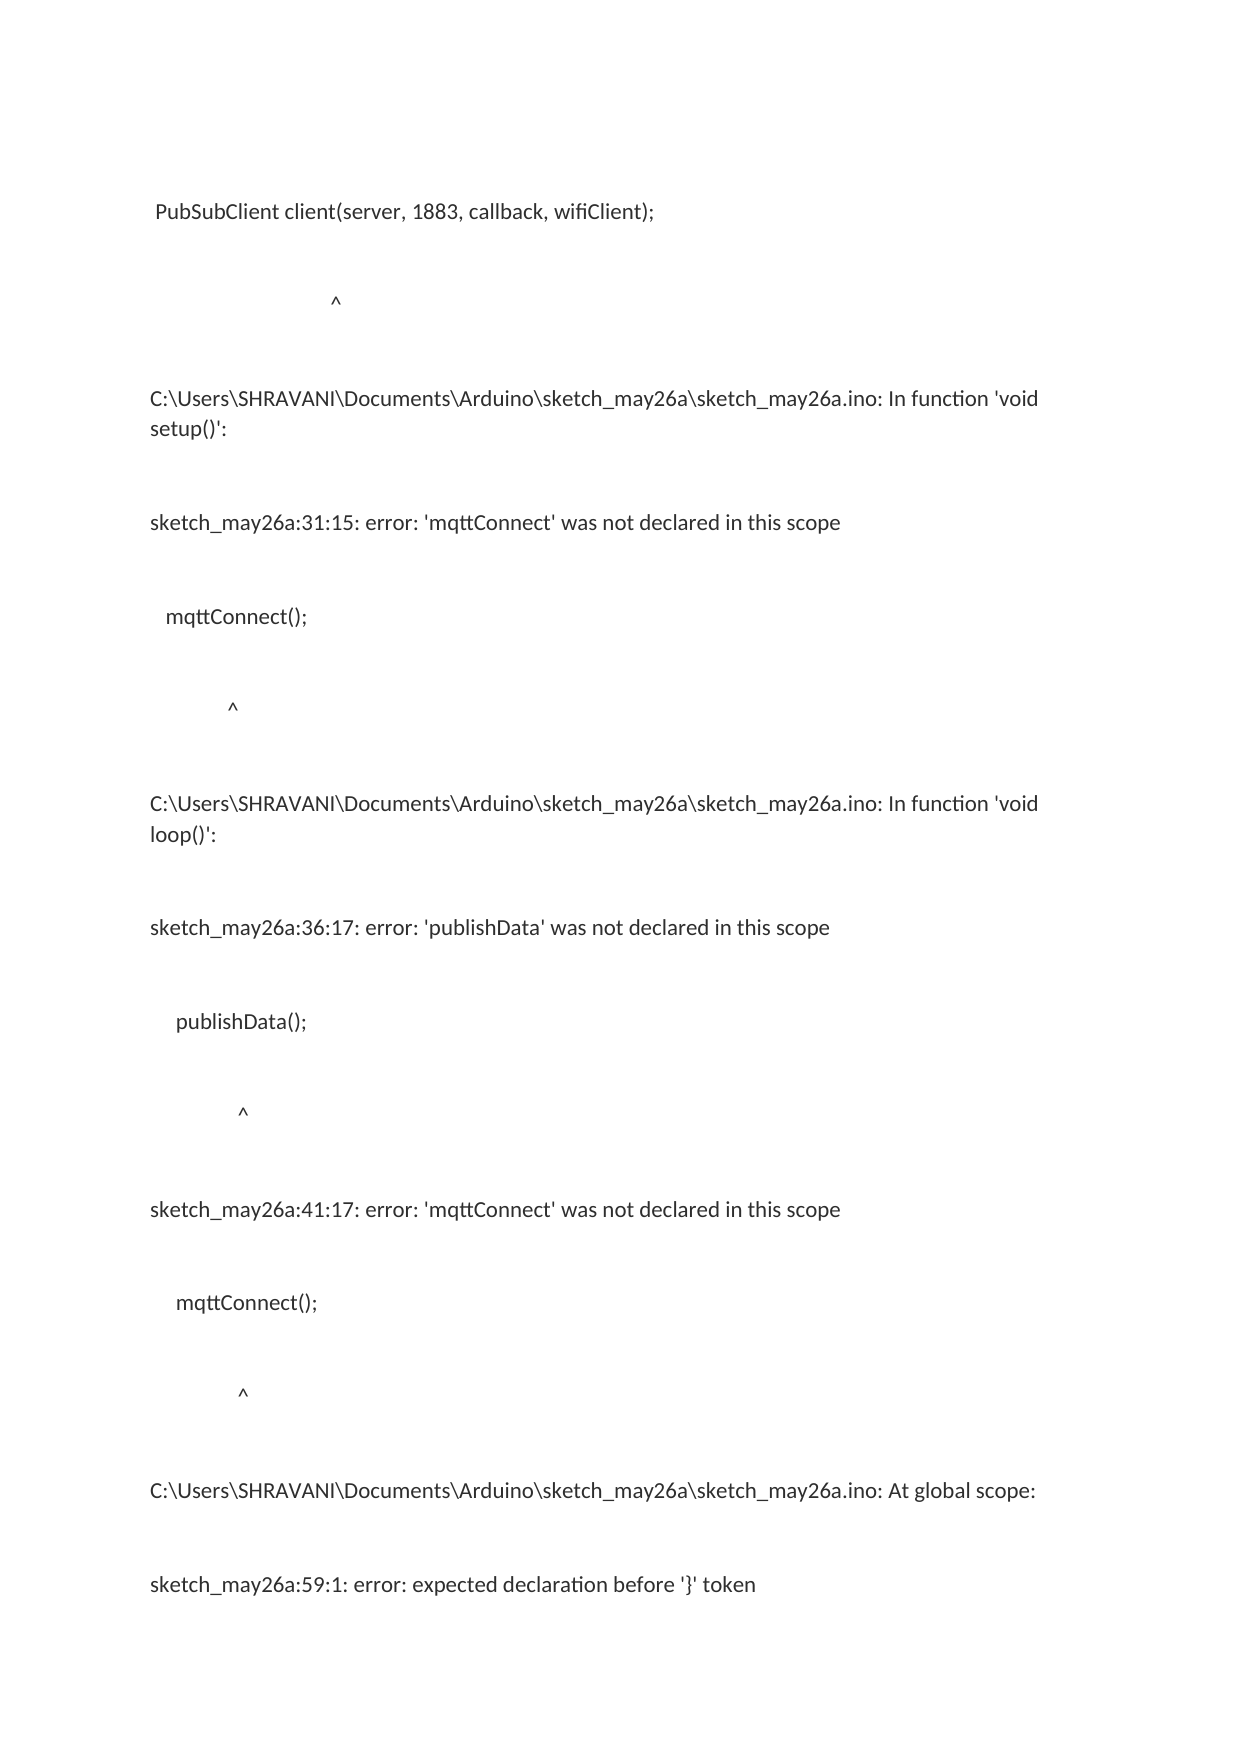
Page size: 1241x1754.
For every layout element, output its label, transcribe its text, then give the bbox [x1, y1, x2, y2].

text sketch_may26a:59:1: error: expected declaration before '}' token [150, 1570, 1090, 1598]
text sketch_may26a:31:15: error: 'mqttConnect' was not declared in this scope [150, 508, 1090, 536]
text ^ [150, 1382, 1090, 1410]
text C:\Users\SHRAVANI\Documents\Arduino\sketch_may26a\sketch_may26a.ino: In function 'void setup()': [150, 384, 1090, 443]
text ^ [150, 1101, 1090, 1129]
text C:\Users\SHRAVANI\Documents\Arduino\sketch_may26a\sketch_may26a.ino: At global scope: [150, 1476, 1090, 1504]
text ^ [150, 291, 1090, 319]
text sketch_may26a:41:17: error: 'mqttConnect' was not declared in this scope [150, 1195, 1090, 1223]
text mqttConnect(); [150, 602, 1090, 630]
text mqttConnect(); [150, 1288, 1090, 1317]
text publishData(); [150, 1007, 1090, 1035]
text sketch_may26a:36:17: error: 'publishData' was not declared in this scope [150, 913, 1090, 942]
text C:\Users\SHRAVANI\Documents\Arduino\sketch_may26a\sketch_may26a.ino: In function 'void loop()': [150, 789, 1090, 848]
text PubSubClient client(server, 1883, callback, wifiClient); [150, 197, 1090, 225]
text ^ [150, 696, 1090, 724]
